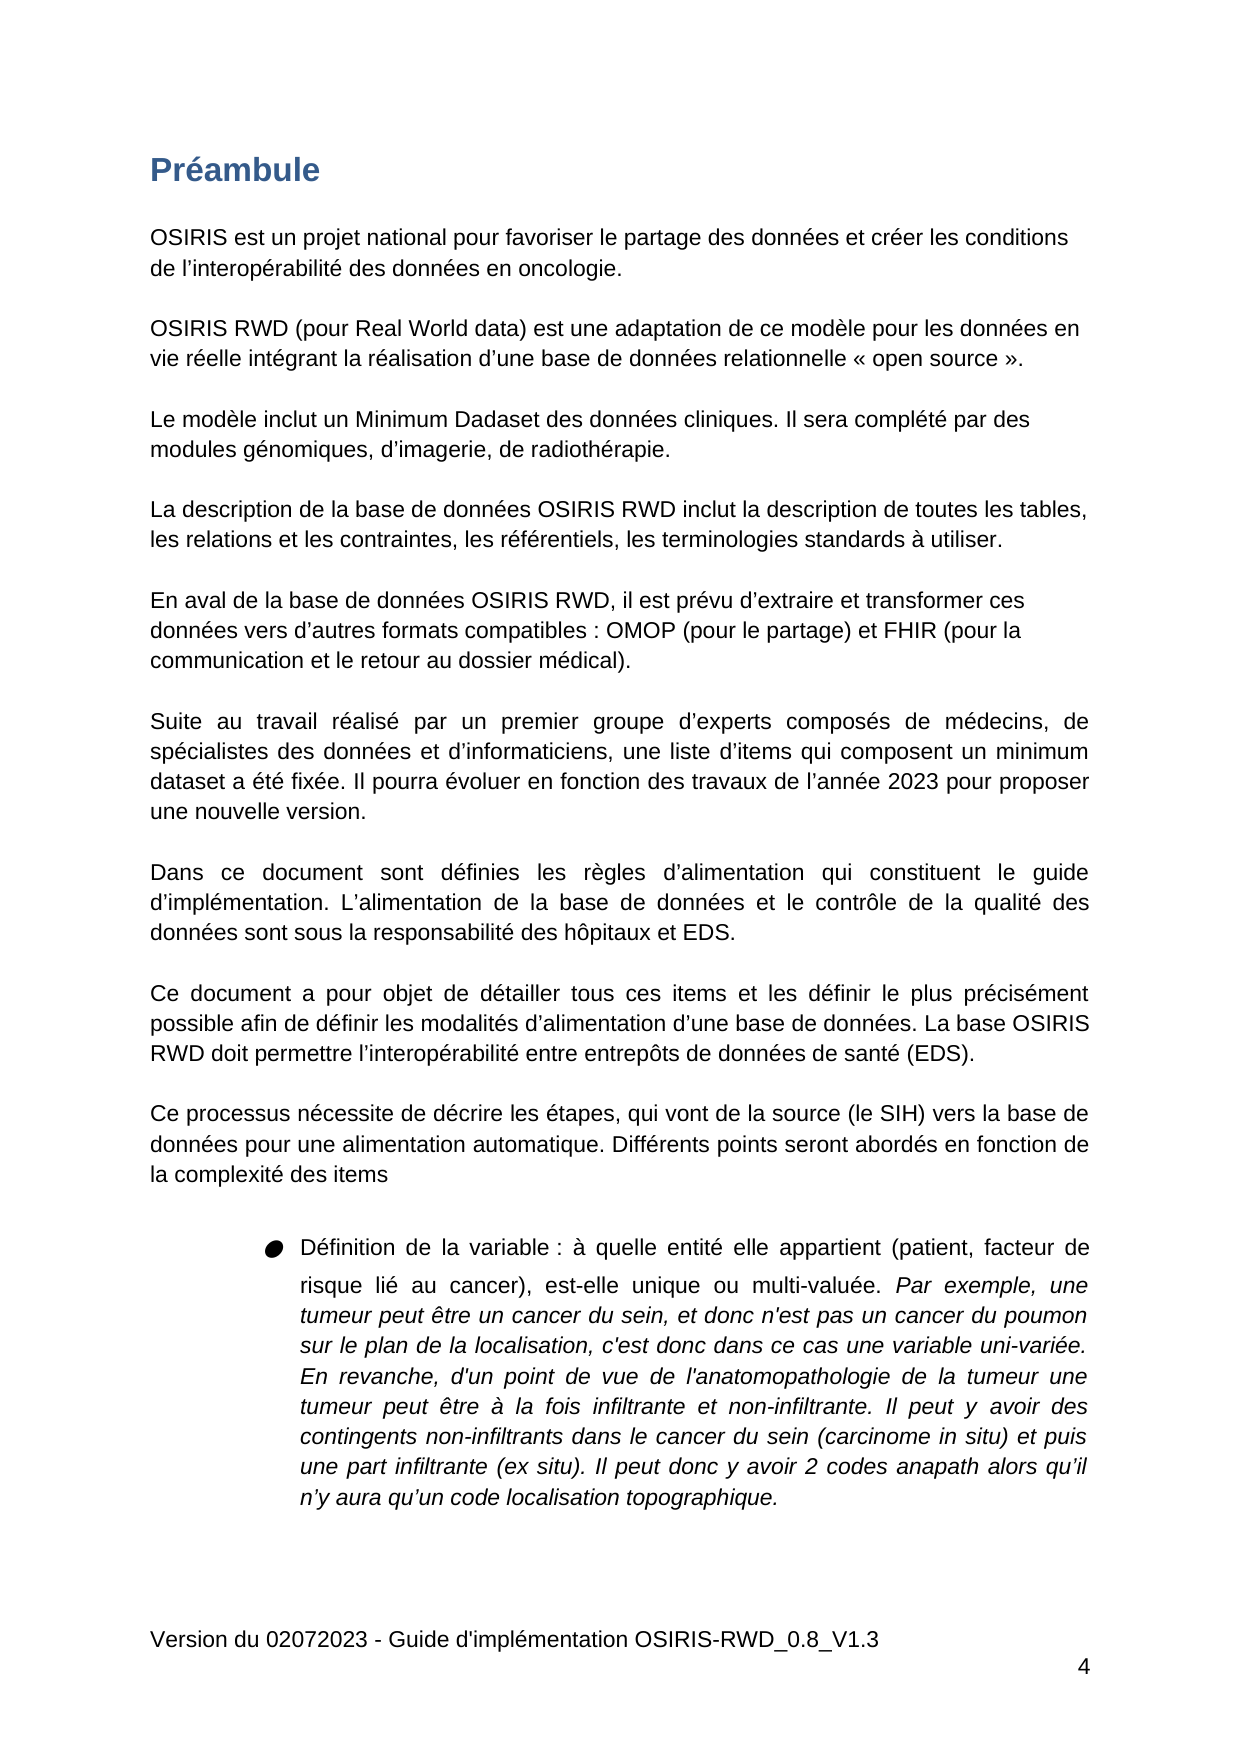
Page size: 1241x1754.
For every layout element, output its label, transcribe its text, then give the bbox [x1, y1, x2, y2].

text Suite au travail réalisé par un premier groupe d’experts composés de médecins, de spécialistes des données et d’informaticiens, une liste d’items qui composent un minimum dataset a été fixée. Il pourra évoluer en fonction des travaux de l’année 2023 pour proposer une nouvelle version. [150, 708, 1090, 825]
text Dans ce document sont définies les règles d’alimentation qui constituent le guide d’implémentation. L’alimentation de la base de données et le contrôle de la qualité des données sont sous la responsabilité des hôpitaux et EDS. [150, 859, 1090, 946]
subtitle Préambule [150, 150, 1090, 188]
text La description de la base de données OSIRIS RWD inclut la description de toutes les tables, les relations et les contraintes, les référentiels, les terminologies standards à utiliser. [150, 496, 1090, 553]
text OSIRIS est un projet national pour favoriser le partage des données et créer les conditions de l’interopérabilité des données en oncologie. [150, 224, 1090, 281]
text En aval de la base de données OSIRIS RWD, il est prévu d’extraire et transformer ces données vers d’autres formats compatibles : OMOP (pour le partage) et FHIR (pour la communication et le retour au dossier médical). [150, 587, 1090, 674]
text Ce processus nécessite de décrire les étapes, qui vont de la source (le SIH) vers la base de données pour une alimentation automatique. Différents points seront abordés en fonction de la complexité des items [150, 1100, 1090, 1187]
text Ce document a pour objet de détailler tous ces items et les définir le plus précisément possible afin de définir les modalités d’alimentation d’une base de données. La base OSIRIS RWD doit permettre l’interopérabilité entre entrepôts de données de santé (EDS). [150, 979, 1090, 1066]
list Définition de la variable : à quelle entité elle appartient (patient, facteur de risque lié au cancer), est-elle unique ou multi-valuée. Par exemple, une tumeur peut être un cancer du sein, et donc n'est pas un cancer du poumon sur le plan de la localisation, c'est donc dans ce cas une variable uni-variée. En revanche, d'un point de vue de l'anatomopathologie de la tumeur une tumeur peut être à la fois infiltrante et non-infiltrante. Il peut y avoir des contingents non-infiltrants dans le cancer du sein (carcinome in situ) et puis une part infiltrante (ex situ). Il peut donc y avoir 2 codes anapath alors qu’il n’y aura qu’un code localisation topographique. [262, 1221, 1090, 1510]
text OSIRIS RWD (pour Real World data) est une adaptation de ce modèle pour les données en vie réelle intégrant la réalisation d’une base de données relationnelle « open source ». [150, 315, 1090, 372]
text Le modèle inclut un Minimum Dadaset des données cliniques. Il sera complété par des modules génomiques, d’imagerie, de radiothérapie. [150, 406, 1090, 462]
